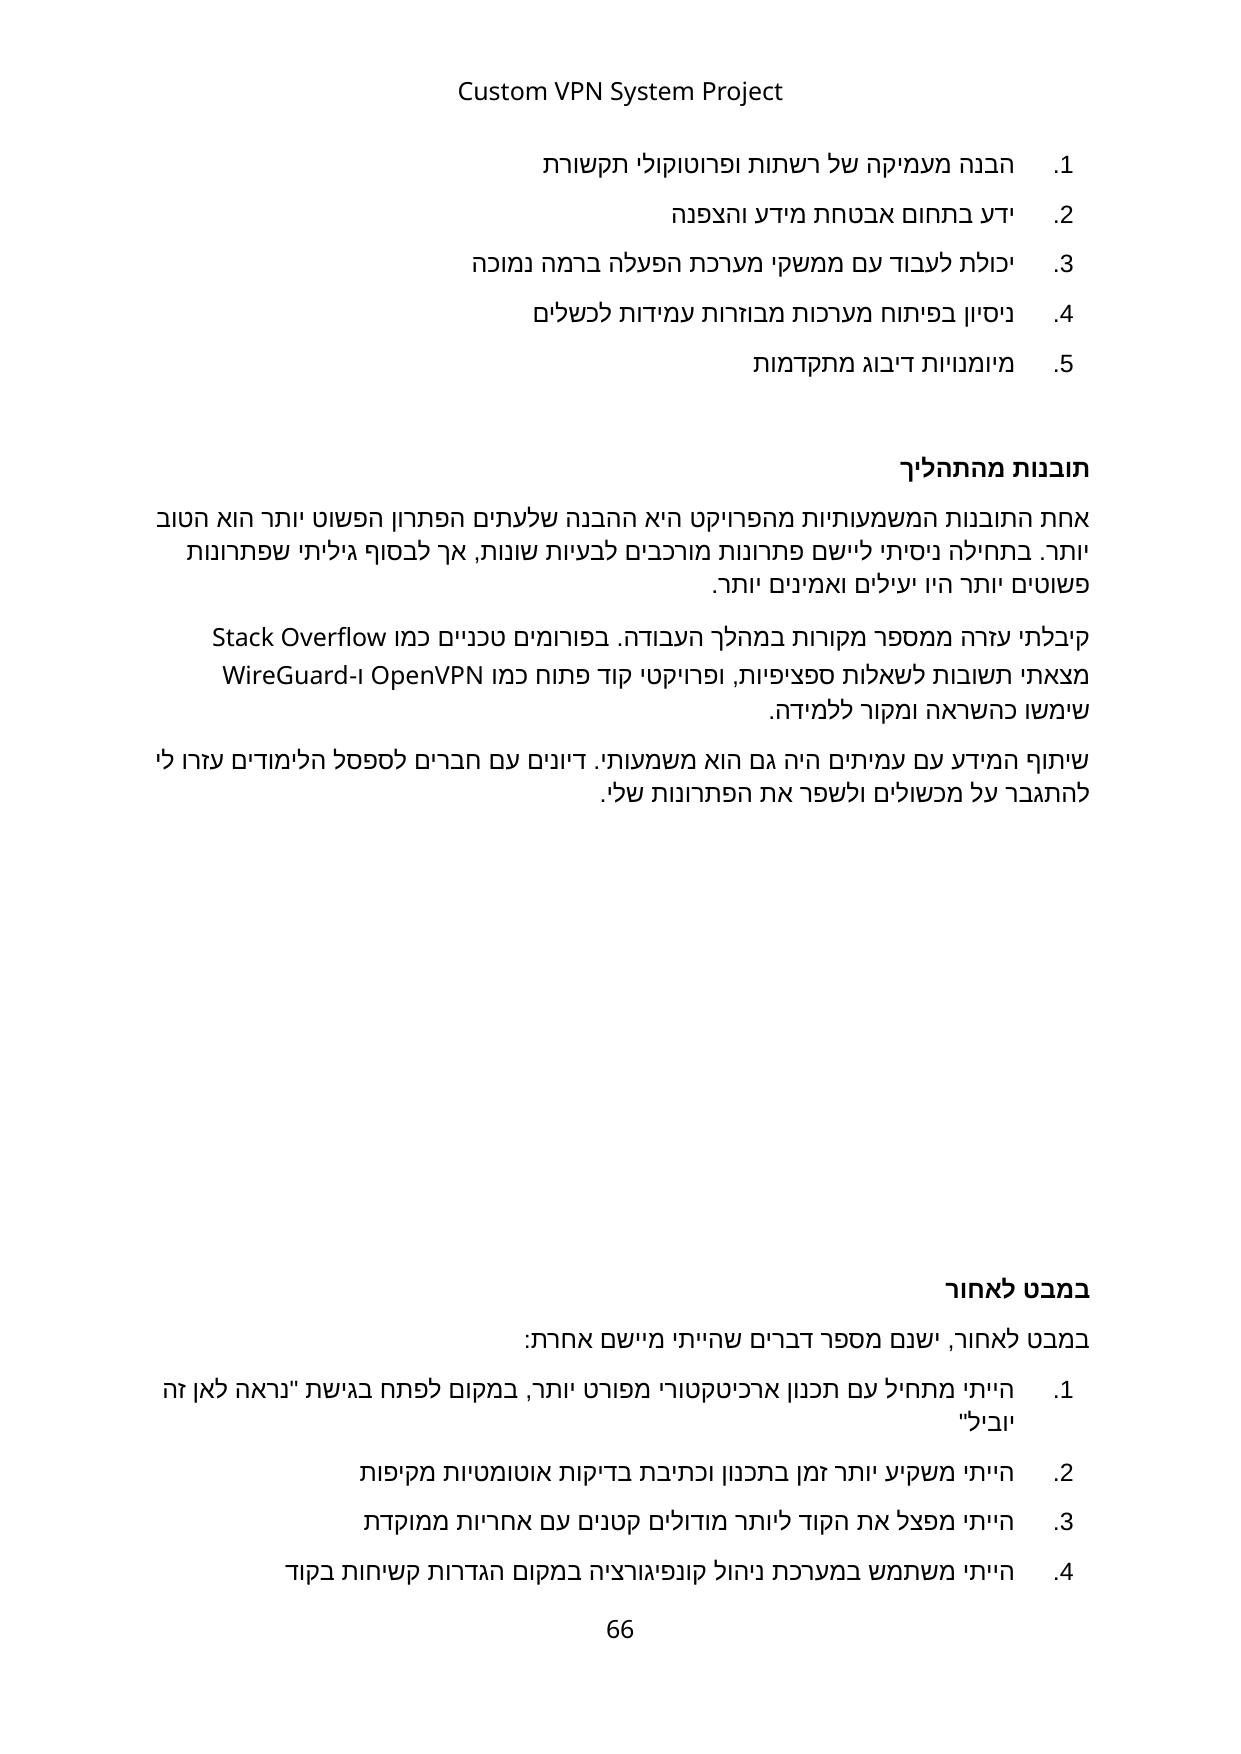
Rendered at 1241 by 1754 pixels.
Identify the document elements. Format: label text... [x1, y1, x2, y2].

list מיומנויות דיבוג מתקדמות [150, 349, 1053, 377]
list ידע בתחום אבטחת מידע והצפנה [150, 200, 1053, 228]
list הייתי מתחיל עם תכנון ארכיטקטורי מפורט יותר, במקום לפתח בגישת "נראה לאן זה יוביל" [150, 1375, 1053, 1437]
text שיתוף המידע עם עמיתים היה גם הוא משמעותי. דיונים עם חברים לספסל הלימודים עזרו לי להתגבר על מכשולים ולשפר את הפתרונות שלי. [150, 746, 1090, 808]
list יכולת לעבוד עם ממשקי מערכת הפעלה ברמה נמוכה [150, 249, 1053, 278]
text תובנות מהתהליך [150, 454, 1090, 483]
text במבט לאחור [150, 1275, 1090, 1304]
text אחת התובנות המשמעותיות מהפרויקט היא ההבנה שלעתים הפתרון הפשוט יותר הוא הטוב יותר. בתחילה ניסיתי ליישם פתרונות מורכבים לבעיות שונות, אך לבסוף גיליתי שפתרונות פשוטים יותר היו יעילים ואמינים יותר. [150, 504, 1090, 599]
list ניסיון בפיתוח מערכות מבוזרות עמידות לכשלים [150, 299, 1053, 328]
list הייתי משתמש במערכת ניהול קונפיגורציה במקום הגדרות קשיחות בקוד [150, 1557, 1053, 1586]
list הבנה מעמיקה של רשתות ופרוטוקולי תקשורת [150, 150, 1053, 179]
list הייתי מפצל את הקוד ליותר מודולים קטנים עם אחריות ממוקדת [150, 1507, 1053, 1536]
text קיבלתי עזרה ממספר מקורות במהלך העבודה. בפורומים טכניים כמו Stack Overflow מצאתי תשובות לשאלות ספציפיות, ופרויקטי קוד פתוח כמו OpenVPN ו-WireGuard שימשו כהשראה ומקור ללמידה. [150, 620, 1090, 725]
text במבט לאחור, ישנם מספר דברים שהייתי מיישם אחרת: [150, 1325, 1090, 1354]
list הייתי משקיע יותר זמן בתכנון וכתיבת בדיקות אוטומטיות מקיפות [150, 1457, 1053, 1486]
